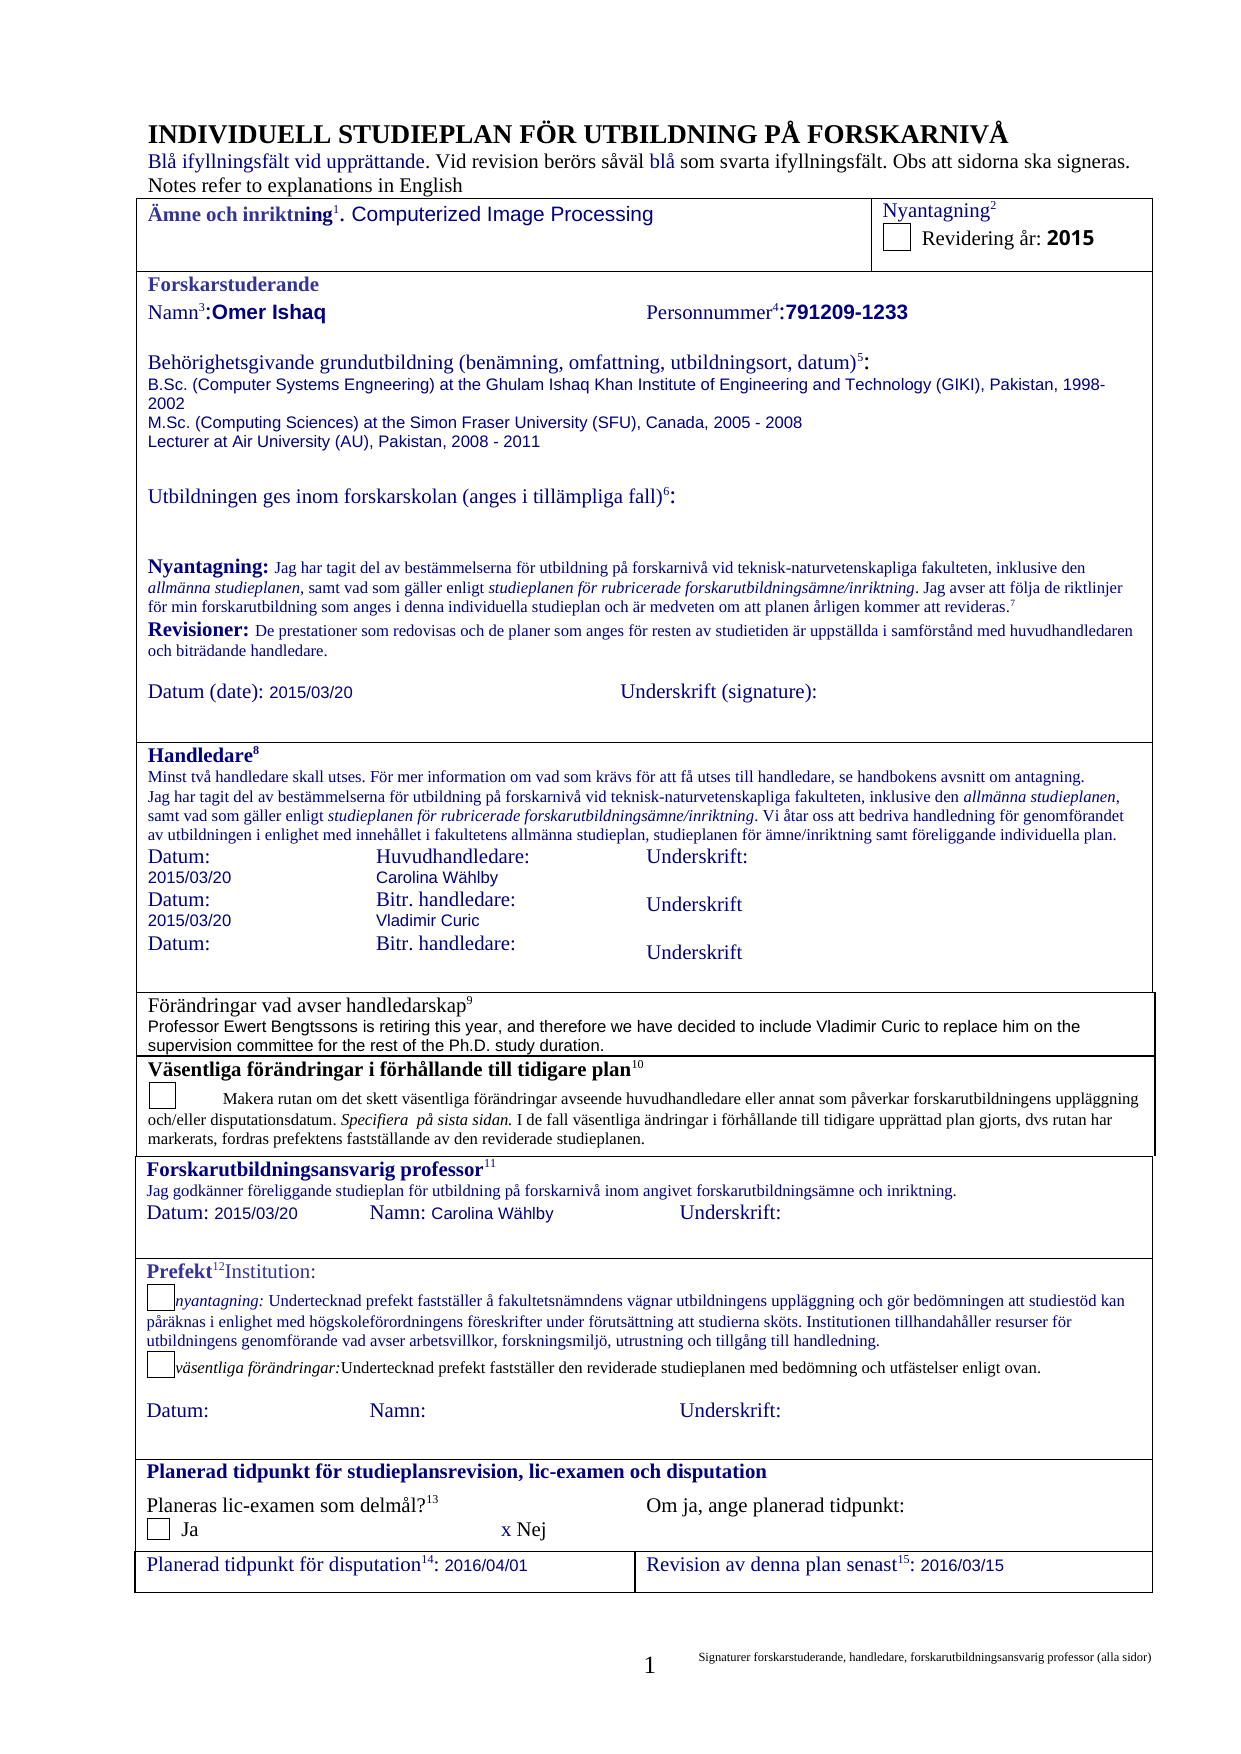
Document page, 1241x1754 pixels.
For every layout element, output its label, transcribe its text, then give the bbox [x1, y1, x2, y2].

table_cell Planerad tidpunkt för disputation: 2016/04/01 [136, 1552, 634, 1592]
table_cell Behörighetsgivande grundutbildning (benämning, omfattning, utbildningsort, datum): B.Sc. (Computer Systems Engneering) at the Ghulam Ishaq Khan Institute of Engineering and Technology (GIKI), Pakistan, 1998-2002 M.Sc. (Computing Sciences) at the Simon Fraser University (SFU), Canada, 2005 - 2008 Lecturer at Air University (AU), Pakistan, 2008 - 2011 [137, 346, 1152, 480]
table_cell Personnummer:791209-1233 [635, 272, 1152, 346]
table_cell Forskarstuderande Namn:Omer Ishaq [137, 272, 635, 346]
table_cell Väsentliga förändringar i förhållande till tidigare plan Makera rutan om det skett väsentliga förändringar avseende huvudhandledare eller annat som påverkar forskarutbildningens uppläggning och/eller disputationsdatum. Specifiera på sista sidan. I de fall väsentliga ändringar i förhållande till tidigare upprättad plan gjorts, dvs rutan har markerats, fordras prefektens fastställande av den reviderade studieplanen. [137, 1057, 1154, 1156]
table_cell Om ja, ange planerad tidpunkt: [635, 1493, 1152, 1551]
table_cell Planeras lic-examen som delmål? Ja x Nej [136, 1493, 635, 1551]
text Individuell studieplan för utbildning PÅ forskarNIVÅ [148, 118, 1152, 149]
table_cell Datum: 2015/03/20 Datum: 2015/03/20 Datum: [137, 844, 364, 992]
table_cell Underskrift: Underskrift Underskrift [635, 844, 1152, 992]
text Blå ifyllningsfält vid upprättande. Vid revision berörs såväl blå som svarta ifyllningsfält. Obs att sidorna ska signeras. Notes refer to explanations in English [148, 149, 1152, 197]
table_cell Planerad tidpunkt för studieplansrevision, lic-examen och disputation [136, 1460, 1152, 1492]
table_cell Nyantagning: Jag har tagit del av bestämmelserna för utbildning på forskarnivå vid teknisk-naturvetenskapliga fakulteten, inklusive den allmänna studieplanen, samt vad som gäller enligt studieplanen för rubricerade forskarutbildningsämne/inriktning. Jag avser att följa de riktlinjer för min forskarutbildning som anges i denna individuella studieplan och är medveten om att planen årligen kommer att revideras. Revisioner: De prestationer som redovisas och de planer som anges för resten av studietiden är uppställda i samförstånd med huvudhandledaren och biträdande handledare. Datum (date): 2015/03/20 Underskrift (signature): [137, 554, 1152, 742]
table_header Ämne och inriktning. Computerized Image Processing [137, 199, 871, 271]
table_cell Revision av denna plan senast: 2016/03/15 [636, 1552, 1152, 1592]
table_cell Huvudhandledare: Carolina Wählby Bitr. handledare: Vladimir Curic Bitr. handledare: [365, 844, 635, 992]
table_cell PrefektInstitution: nyantagning: Undertecknad prefekt fastställer å fakultetsnämndens vägnar utbildningens uppläggning och gör bedömningen att studiestöd kan påräknas i enlighet med högskoleförordningens föreskrifter under förutsättning att studierna sköts. Institutionen tillhandahåller resurser för utbildningens genomförande vad avser arbetsvillkor, forskningsmiljö, utrustning och tillgång till handledning. väsentliga förändringar:Undertecknad prefekt fastställer den reviderade studieplanen med bedömning och utfästelser enligt ovan. Datum: Namn: Underskrift: [136, 1259, 1152, 1458]
table_cell Utbildningen ges inom forskarskolan (anges i tillämpliga fall): [137, 480, 1152, 554]
table_header Nyantagning Revidering år: 2015 [872, 199, 1152, 271]
table_cell Forskarutbildningsansvarig professor Jag godkänner föreliggande studieplan för utbildning på forskarnivå inom angivet forskarutbildningsämne och inriktning. Datum: 2015/03/20 Namn: Carolina Wählby Underskrift: [136, 1157, 1152, 1258]
table_cell Förändringar vad avser handledarskap Professor Ewert Bengtssons is retiring this year, and therefore we have decided to include Vladimir Curic to replace him on the supervision committee for the rest of the Ph.D. study duration. [137, 993, 1154, 1055]
table_cell Handledare Minst två handledare skall utses. För mer information om vad som krävs för att få utses till handledare, se handbokens avsnitt om antagning. Jag har tagit del av bestämmelserna för utbildning på forskarnivå vid teknisk-naturvetenskapliga fakulteten, inklusive den allmänna studieplanen, samt vad som gäller enligt studieplanen för rubricerade forskarutbildningsämne/inriktning. Vi åtar oss att bedriva handledning för genomförandet av utbildningen i enlighet med innehållet i fakultetens allmänna studieplan, studieplanen för ämne/inriktning samt föreliggande individuella plan. [137, 743, 1152, 844]
